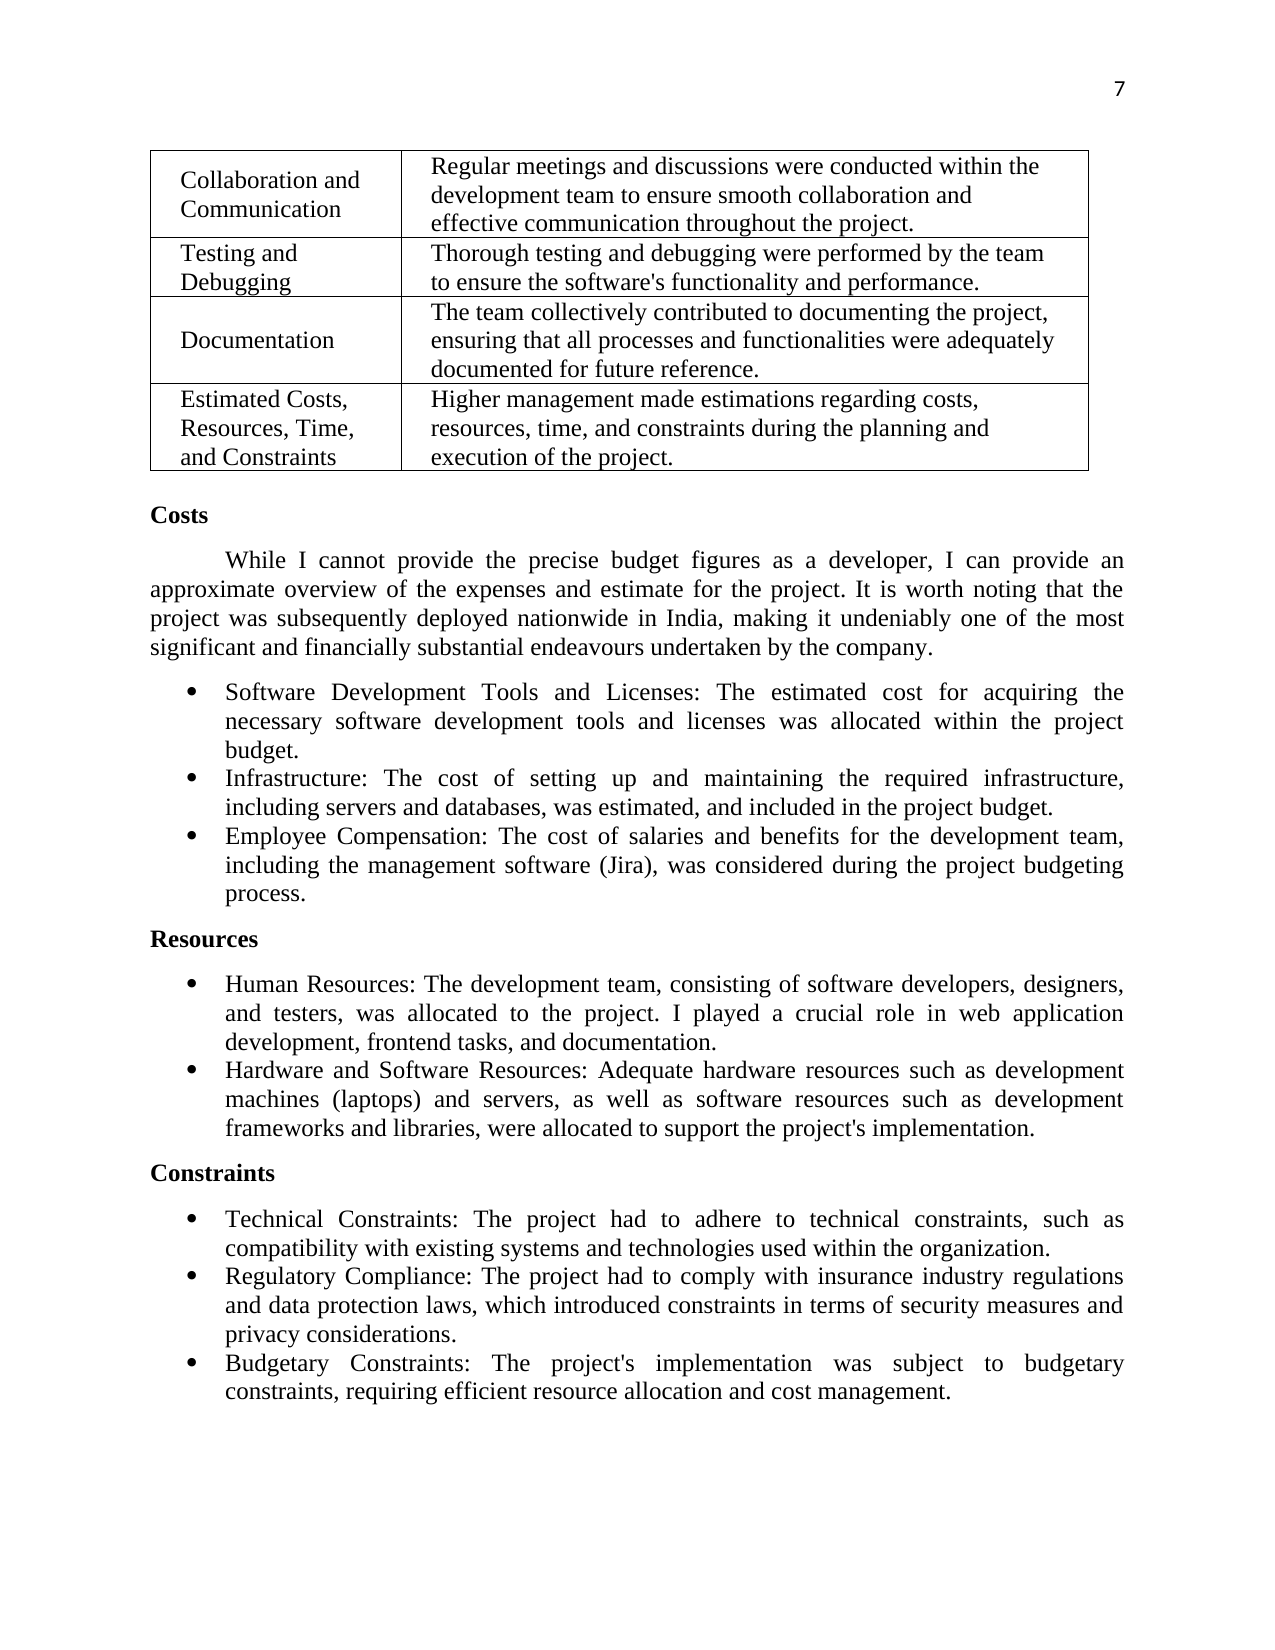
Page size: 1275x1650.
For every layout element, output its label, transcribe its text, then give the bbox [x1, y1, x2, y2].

list Infrastructure: The cost of setting up and maintaining the required infrastructure, including servers and databases, was estimated, and included in the project budget. [187, 763, 1125, 821]
list Hardware and Software Resources: Adequate hardware resources such as development machines (laptops) and servers, as well as software resources such as development frameworks and libraries, were allocated to support the project's implementation. [187, 1056, 1125, 1142]
subtitle Costs [150, 500, 1125, 529]
table_cell Regular meetings and discussions were conducted within the development team to ensure smooth collaboration and effective communication throughout the project. [402, 151, 1088, 237]
table_cell Higher management made estimations regarding costs, resources, time, and constraints during the planning and execution of the project. [402, 384, 1088, 470]
table_cell The team collectively contributed to documenting the project, ensuring that all processes and functionalities were adequately documented for future reference. [402, 297, 1088, 383]
table_cell Documentation [151, 297, 401, 383]
list Human Resources: The development team, consisting of software developers, designers, and testers, was allocated to the project. I played a crucial role in web application development, frontend tasks, and documentation. [187, 969, 1125, 1056]
table_cell Collaboration and Communication [151, 151, 401, 237]
list Technical Constraints: The project had to adhere to technical constraints, such as compatibility with existing systems and technologies used within the organization. [187, 1204, 1125, 1261]
table_cell Testing and Debugging [151, 238, 401, 296]
text While I cannot provide the precise budget figures as a developer, I can provide an approximate overview of the expenses and estimate for the project. It is worth noting that the project was subsequently deployed nationwide in India, making it undeniably one of the most significant and financially substantial endeavours undertaken by the company. [150, 546, 1125, 661]
table_cell Thorough testing and debugging were performed by the team to ensure the software's functionality and performance. [402, 238, 1088, 296]
list Budgetary Constraints: The project's implementation was subject to budgetary constraints, requiring efficient resource allocation and cost management. [187, 1348, 1125, 1405]
list Employee Compensation: The cost of salaries and benefits for the development team, including the management software (Jira), was considered during the project budgeting process. [187, 821, 1125, 907]
subtitle Resources [150, 924, 1125, 953]
list Regulatory Compliance: The project had to comply with insurance industry regulations and data protection laws, which introduced constraints in terms of security measures and privacy considerations. [187, 1261, 1125, 1348]
subtitle Constraints [150, 1158, 1125, 1187]
table_cell Estimated Costs, Resources, Time, and Constraints [151, 384, 401, 470]
list Software Development Tools and Licenses: The estimated cost for acquiring the necessary software development tools and licenses was allocated within the project budget. [187, 677, 1125, 763]
